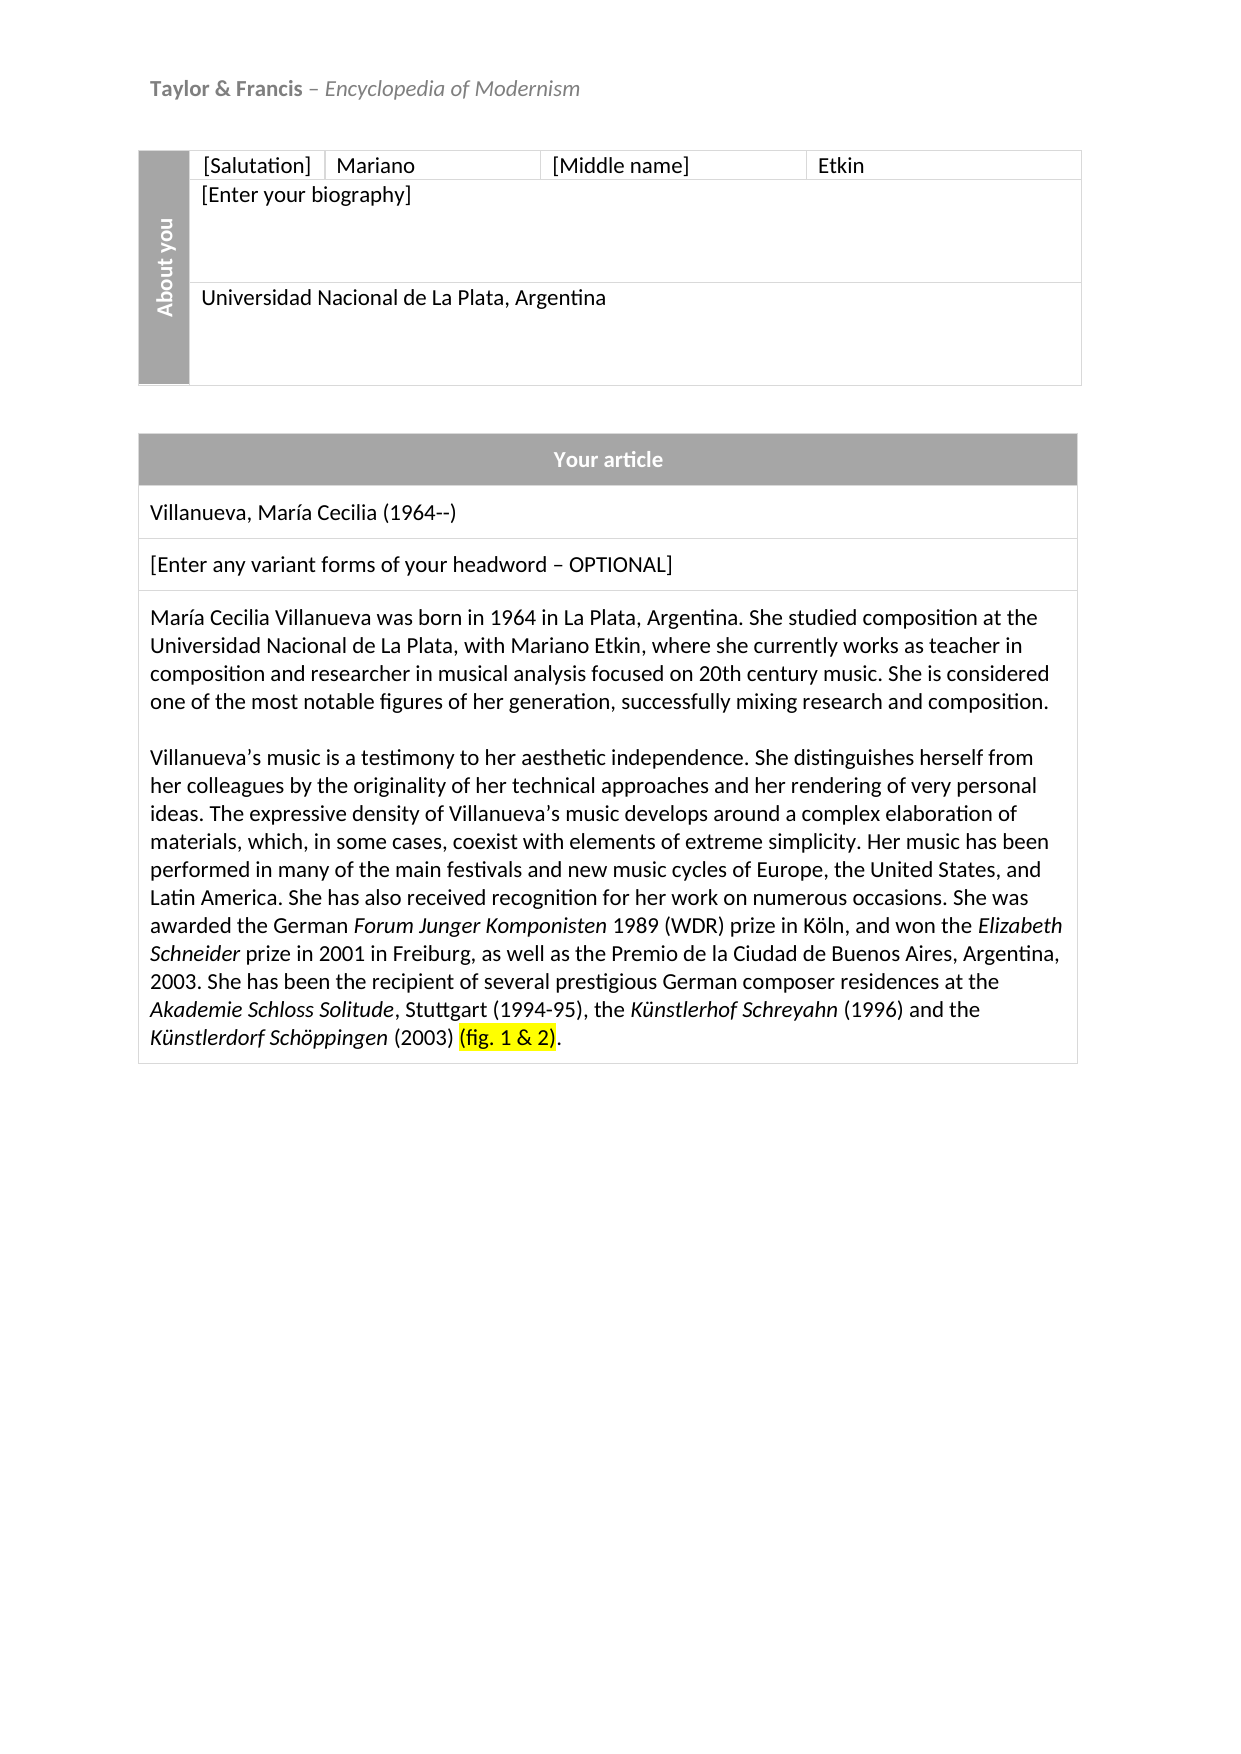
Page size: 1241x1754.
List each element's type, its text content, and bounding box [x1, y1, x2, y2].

table_header About you [139, 151, 189, 384]
table_header Your article [139, 434, 1077, 485]
